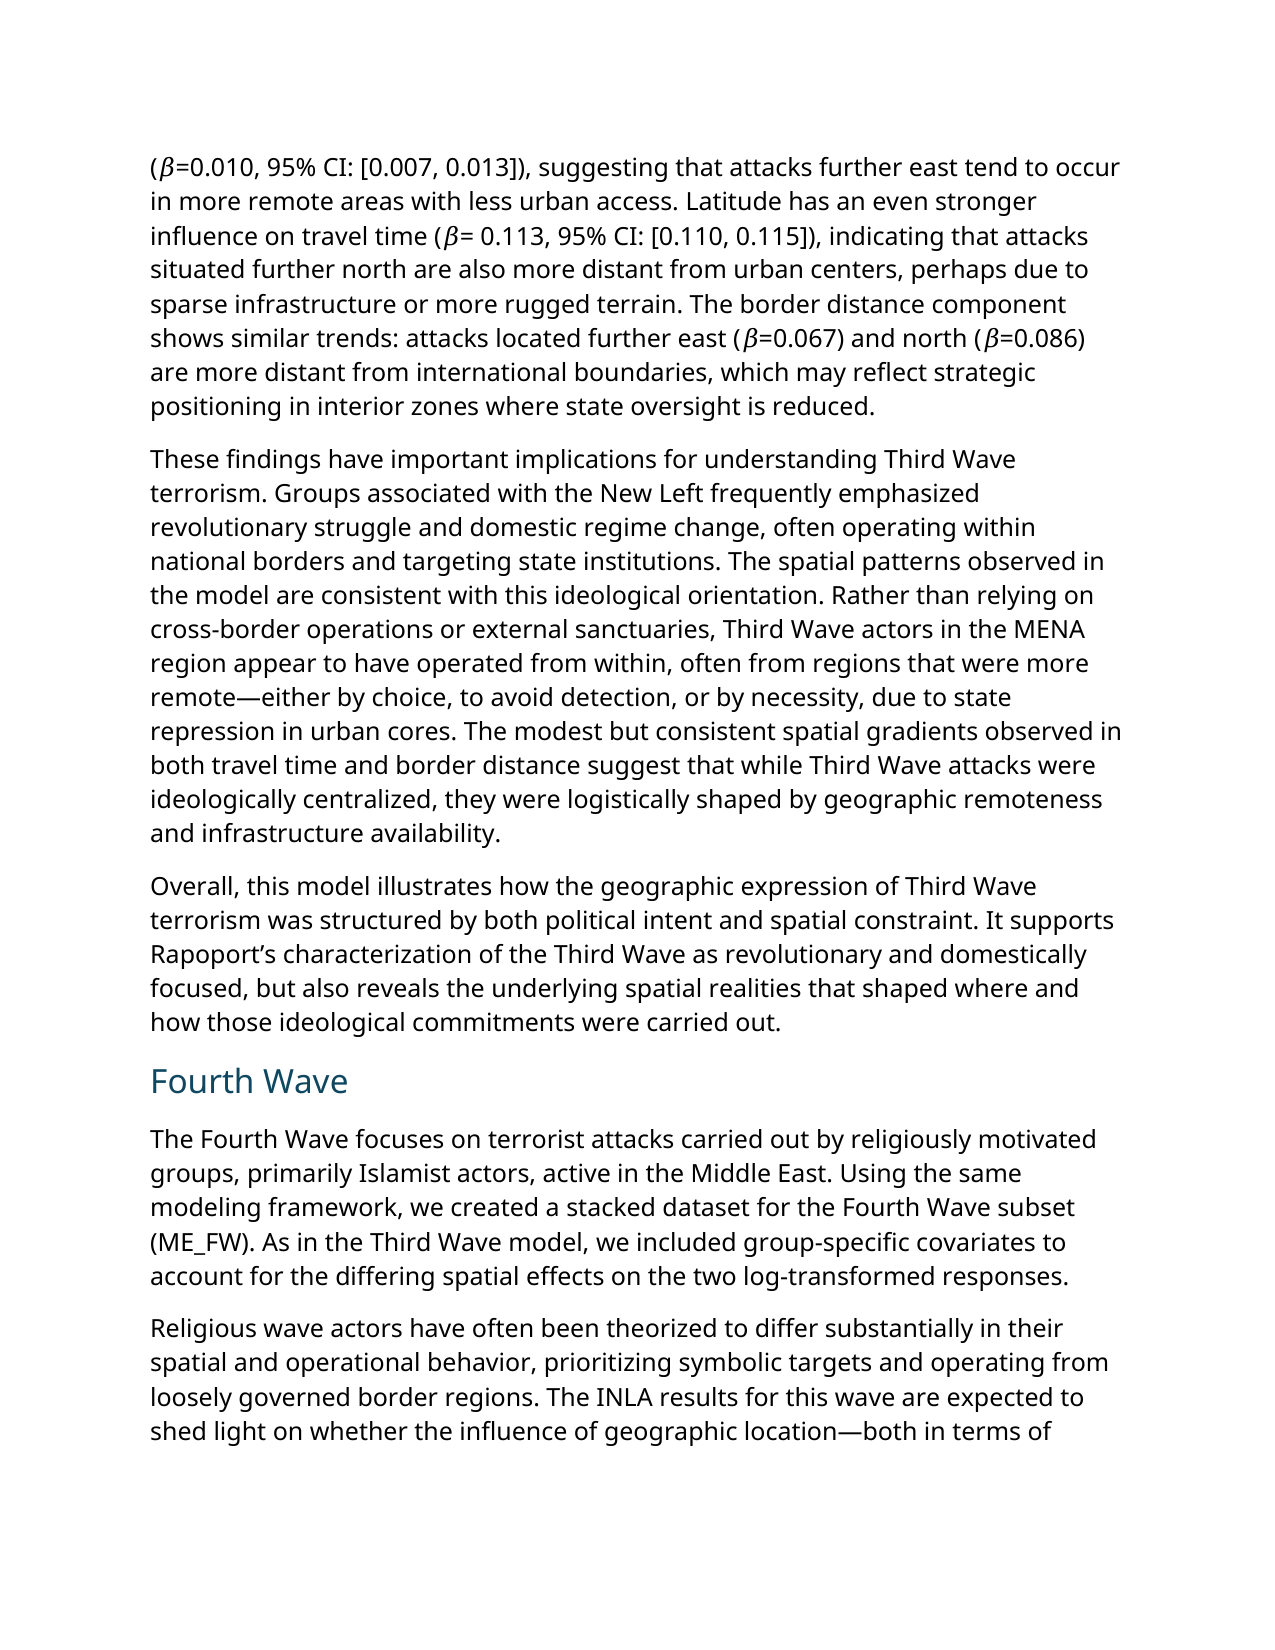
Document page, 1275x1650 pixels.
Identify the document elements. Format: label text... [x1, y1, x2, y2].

text Overall, this model illustrates how the geographic expression of Third Wave terrorism was structured by both political intent and spatial constraint. It supports Rapoport’s characterization of the Third Wave as revolutionary and domestically focused, but also reveals the underlying spatial realities that shaped where and how those ideological commitments were carried out. [150, 869, 1125, 1039]
subtitle Fourth Wave [150, 1058, 1125, 1103]
text These findings have important implications for understanding Third Wave terrorism. Groups associated with the New Left frequently emphasized revolutionary struggle and domestic regime change, often operating within national borders and targeting state institutions. The spatial patterns observed in the model are consistent with this ideological orientation. Rather than relying on cross-border operations or external sanctuaries, Third Wave actors in the MENA region appear to have operated from within, often from regions that were more remote—either by choice, to avoid detection, or by necessity, due to state repression in urban cores. The modest but consistent spatial gradients observed in both travel time and border distance suggest that while Third Wave attacks were ideologically centralized, they were logistically shaped by geographic remoteness and infrastructure availability. [150, 441, 1125, 850]
text The Fourth Wave focuses on terrorist attacks carried out by religiously motivated groups, primarily Islamist actors, active in the Middle East. Using the same modeling framework, we created a stacked dataset for the Fourth Wave subset (ME_FW). As in the Third Wave model, we included group-specific covariates to account for the differing spatial effects on the two log-transformed responses. [150, 1122, 1125, 1292]
